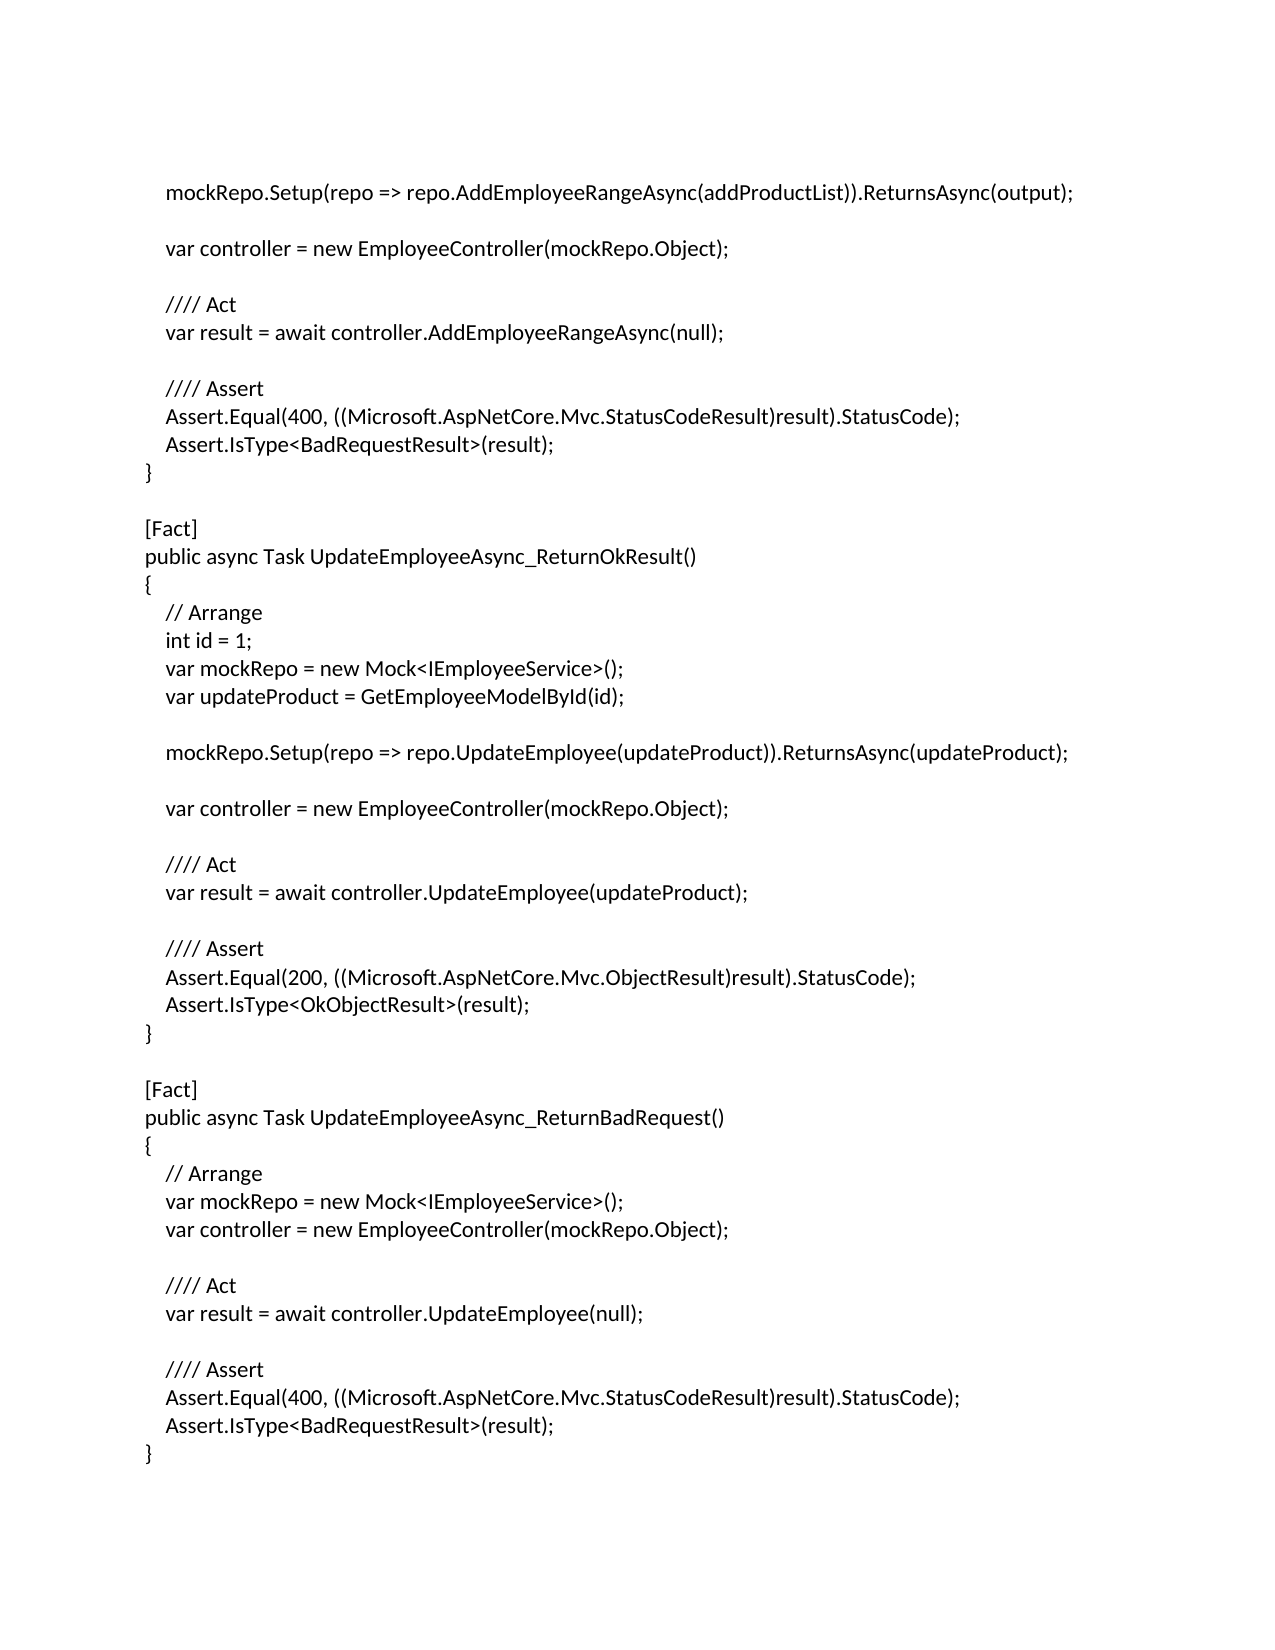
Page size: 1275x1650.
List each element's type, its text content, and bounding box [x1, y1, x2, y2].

text public async Task UpdateEmployeeAsync_ReturnOkResult() [103, 542, 1125, 570]
text [Fact] [103, 514, 1125, 542]
text Assert.Equal(400, ((Microsoft.AspNetCore.Mvc.StatusCodeResult)result).StatusCode); [103, 402, 1125, 430]
text public async Task UpdateEmployeeAsync_ReturnBadRequest() [103, 1103, 1125, 1131]
text } [103, 1439, 1125, 1467]
text { [103, 570, 1125, 598]
text { [103, 1131, 1125, 1159]
text var controller = new EmployeeController(mockRepo.Object); [103, 1215, 1125, 1243]
text Assert.IsType<BadRequestResult>(result); [103, 430, 1125, 458]
text // Arrange [103, 1159, 1125, 1187]
text int id = 1; [103, 626, 1125, 654]
text var controller = new EmployeeController(mockRepo.Object); [103, 794, 1125, 822]
text // Arrange [103, 598, 1125, 626]
text [Fact] [103, 1075, 1125, 1103]
text //// Assert [103, 934, 1125, 963]
text var result = await controller.AddEmployeeRangeAsync(null); [103, 318, 1125, 346]
text //// Assert [103, 1355, 1125, 1383]
text Assert.IsType<BadRequestResult>(result); [103, 1411, 1125, 1439]
text mockRepo.Setup(repo => repo.UpdateEmployee(updateProduct)).ReturnsAsync(updateProduct); [103, 738, 1125, 766]
text Assert.IsType<OkObjectResult>(result); [103, 991, 1125, 1019]
text } [103, 458, 1125, 486]
text var mockRepo = new Mock<IEmployeeService>(); [103, 1187, 1125, 1215]
text var controller = new EmployeeController(mockRepo.Object); [103, 234, 1125, 262]
text //// Act [103, 1271, 1125, 1299]
text //// Assert [103, 374, 1125, 402]
text Assert.Equal(200, ((Microsoft.AspNetCore.Mvc.ObjectResult)result).StatusCode); [103, 963, 1125, 991]
text //// Act [103, 851, 1125, 878]
text var mockRepo = new Mock<IEmployeeService>(); [103, 654, 1125, 682]
text var result = await controller.UpdateEmployee(updateProduct); [103, 878, 1125, 907]
text Assert.Equal(400, ((Microsoft.AspNetCore.Mvc.StatusCodeResult)result).StatusCode); [103, 1383, 1125, 1411]
text var result = await controller.UpdateEmployee(null); [103, 1299, 1125, 1327]
text } [103, 1019, 1125, 1047]
text mockRepo.Setup(repo => repo.AddEmployeeRangeAsync(addProductList)).ReturnsAsync(output); [103, 178, 1125, 206]
text var updateProduct = GetEmployeeModelById(id); [103, 682, 1125, 710]
text //// Act [103, 290, 1125, 318]
